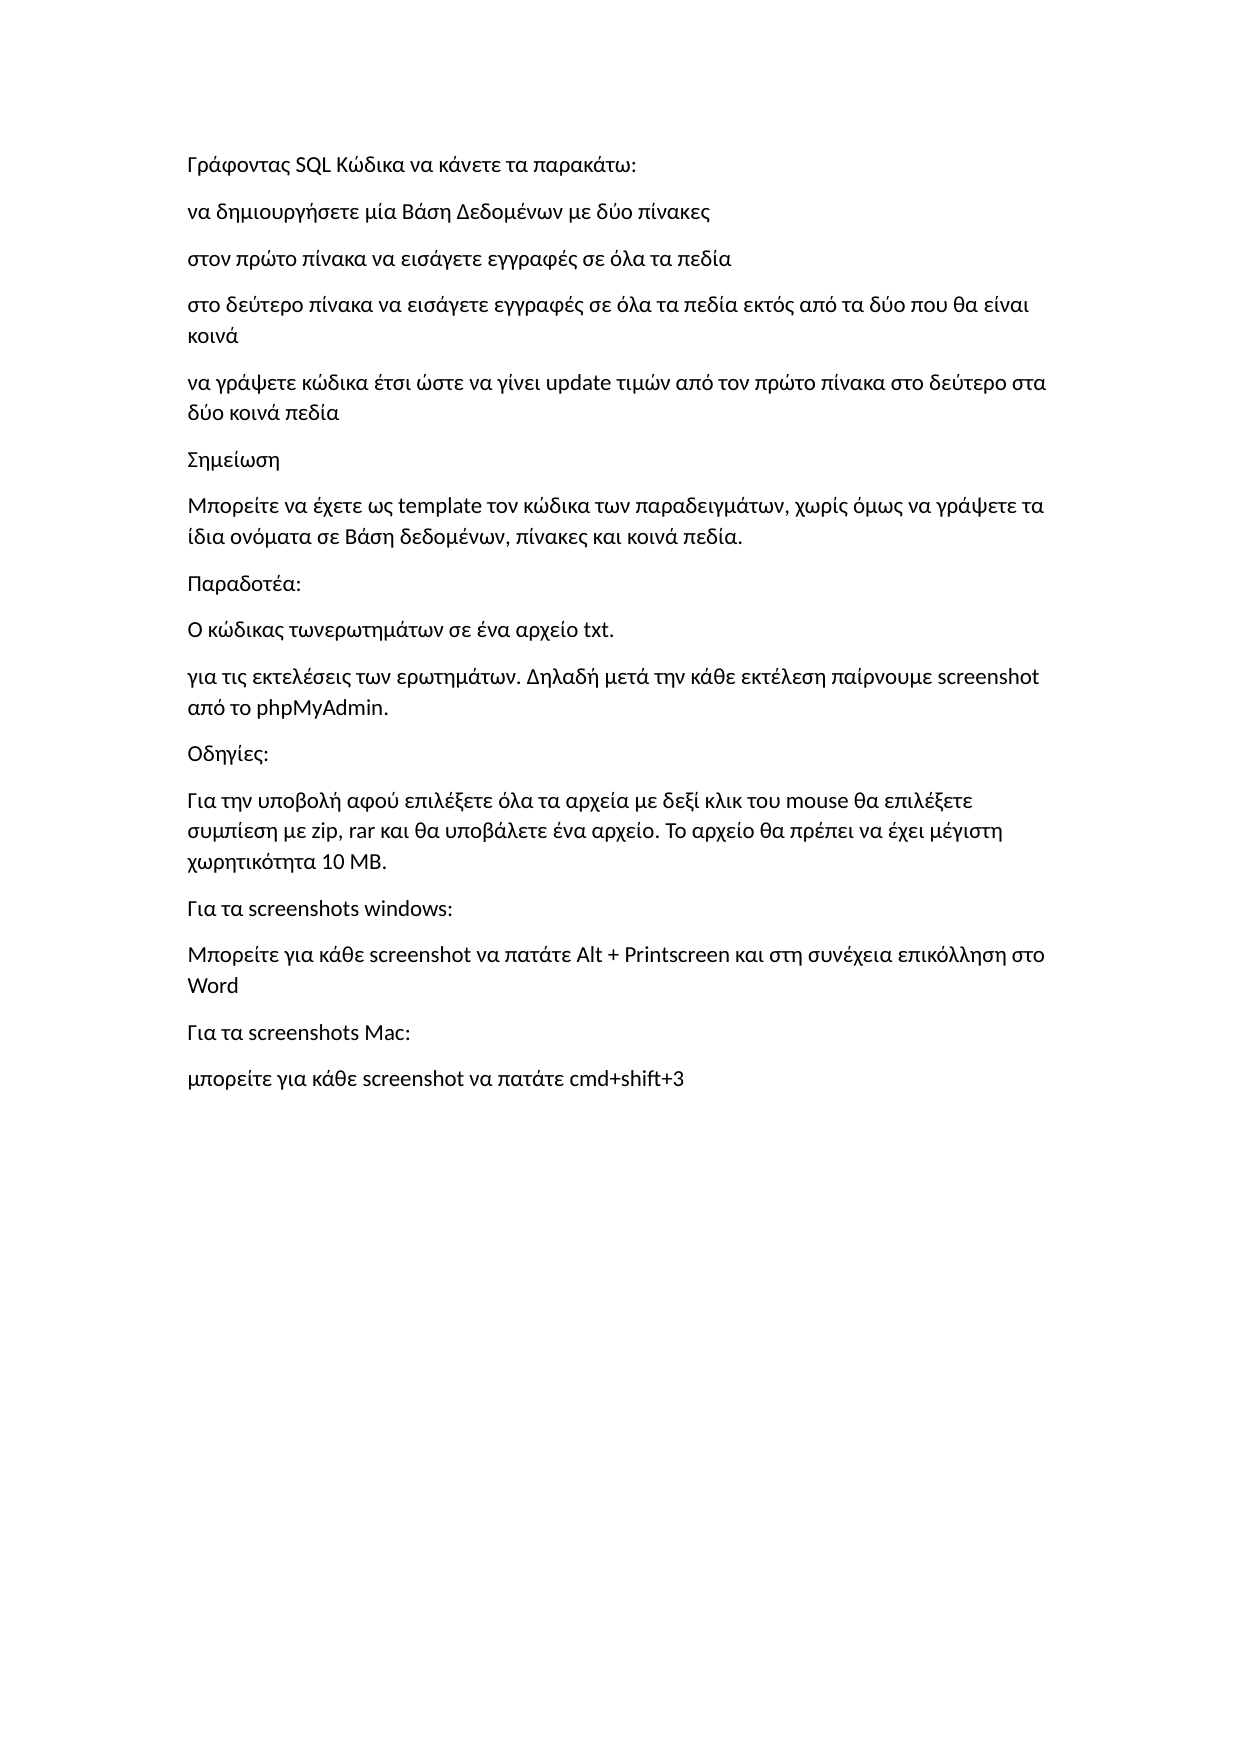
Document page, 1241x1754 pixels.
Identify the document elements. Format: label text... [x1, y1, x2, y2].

text για τις εκτελέσεις των ερωτημάτων. Δηλαδή μετά την κάθε εκτέλεση παίρνουμε screenshot από το phpMyAdmin. [187, 662, 1053, 721]
text να δημιουργήσετε μία Βάση Δεδομένων με δύο πίνακες [187, 197, 1053, 225]
text Για την υποβολή αφού επιλέξετε όλα τα αρχεία με δεξί κλικ του mouse θα επιλέξετε συμπίεση με zip, rar και θα υποβάλετε ένα αρχείο. Το αρχείο θα πρέπει να έχει μέγιστη χωρητικότητα 10 MB. [187, 786, 1053, 875]
text να γράψετε κώδικα έτσι ώστε να γίνει update τιμών από τον πρώτο πίνακα στο δεύτερο στα δύο κοινά πεδία [187, 368, 1053, 426]
text Οδηγίες: [187, 739, 1053, 768]
text στο δεύτερο πίνακα να εισάγετε εγγραφές σε όλα τα πεδία εκτός από τα δύο που θα είναι κοινά [187, 291, 1053, 349]
text στον πρώτο πίνακα να εισάγετε εγγραφές σε όλα τα πεδία [187, 244, 1053, 272]
text Για τα screenshots Mac: [187, 1018, 1053, 1046]
text Σημείωση [187, 445, 1053, 473]
text Μπορείτε να έχετε ως template τον κώδικα των παραδειγμάτων, χωρίς όμως να γράψετε τα ίδια ονόματα σε Βάση δεδομένων, πίνακες και κοινά πεδία. [187, 492, 1053, 550]
text Για τα screenshots windows: [187, 894, 1053, 922]
text Γράφοντας SQL Κώδικα να κάνετε τα παρακάτω: [187, 150, 1053, 178]
text Ο κώδικας τωνερωτημάτων σε ένα αρχείο txt. [187, 616, 1053, 644]
text Μπορείτε για κάθε screenshot να πατάτε Alt + Printscreen και στη συνέχεια επικόλληση στο Word [187, 941, 1053, 999]
text Παραδοτέα: [187, 569, 1053, 597]
text μπορείτε για κάθε screenshot να πατάτε cmd+shift+3 [187, 1064, 1053, 1093]
